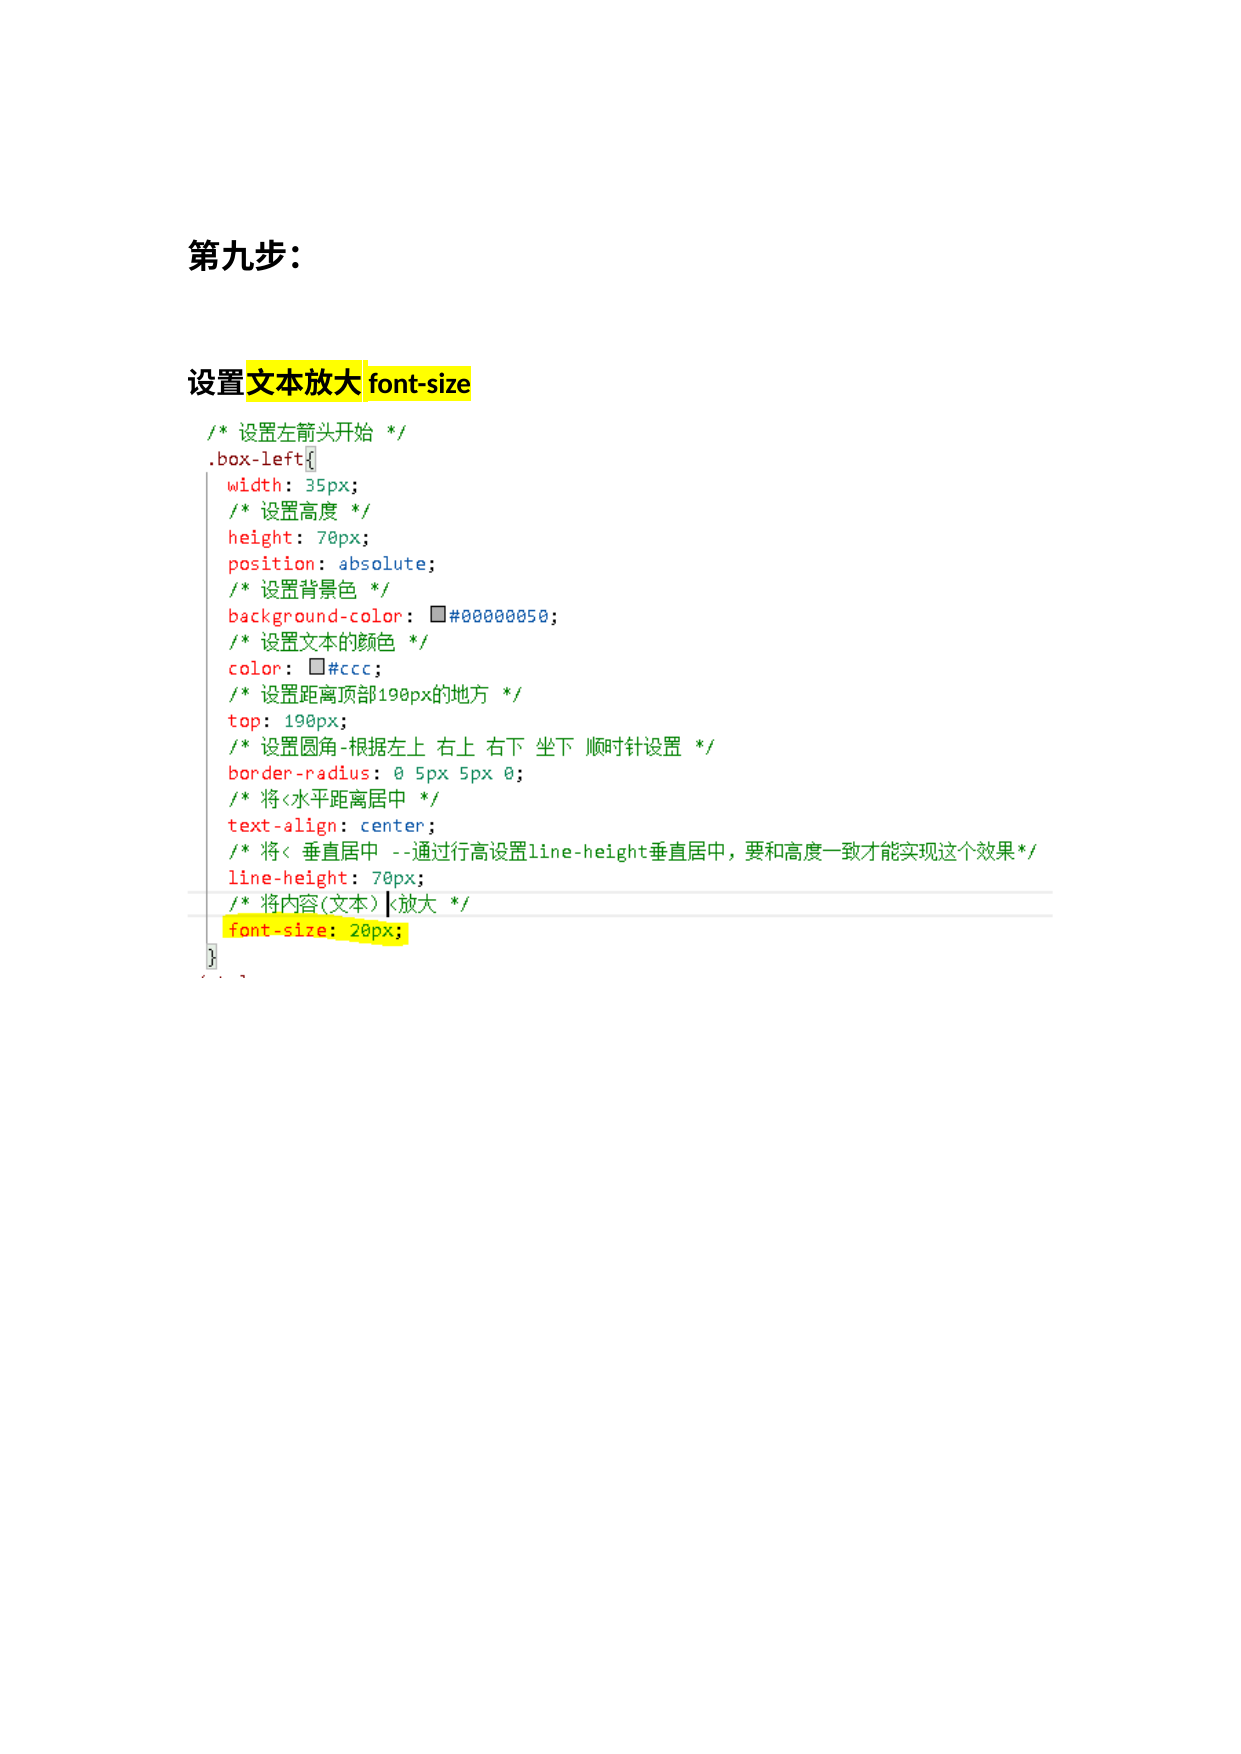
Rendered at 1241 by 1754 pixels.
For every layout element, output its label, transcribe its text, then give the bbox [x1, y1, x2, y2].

text 设置文本放大font-size [187, 349, 1053, 413]
picture [187, 413, 1053, 978]
subtitle 第九步： [187, 222, 1053, 287]
